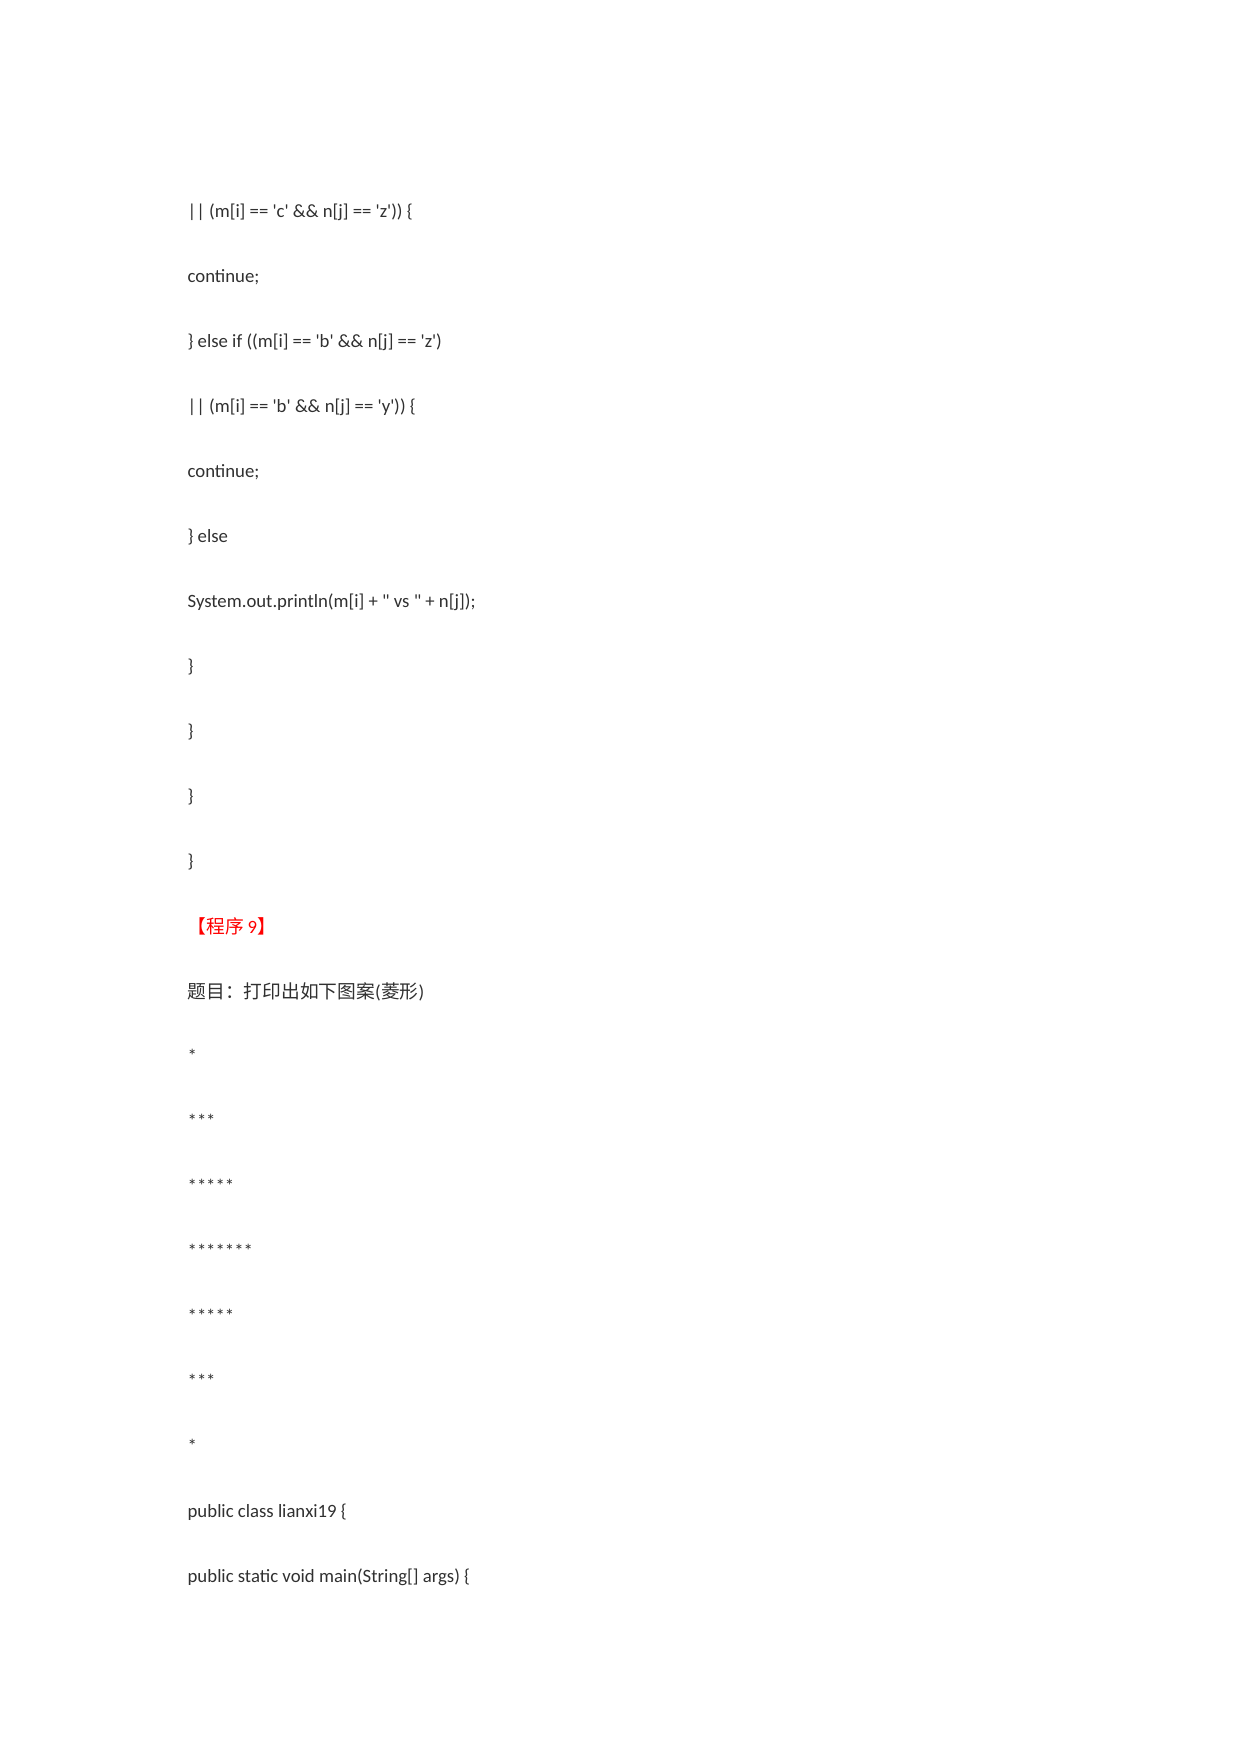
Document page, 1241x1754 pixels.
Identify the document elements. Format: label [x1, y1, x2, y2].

text [187, 162, 1053, 877]
text [187, 909, 1053, 1592]
